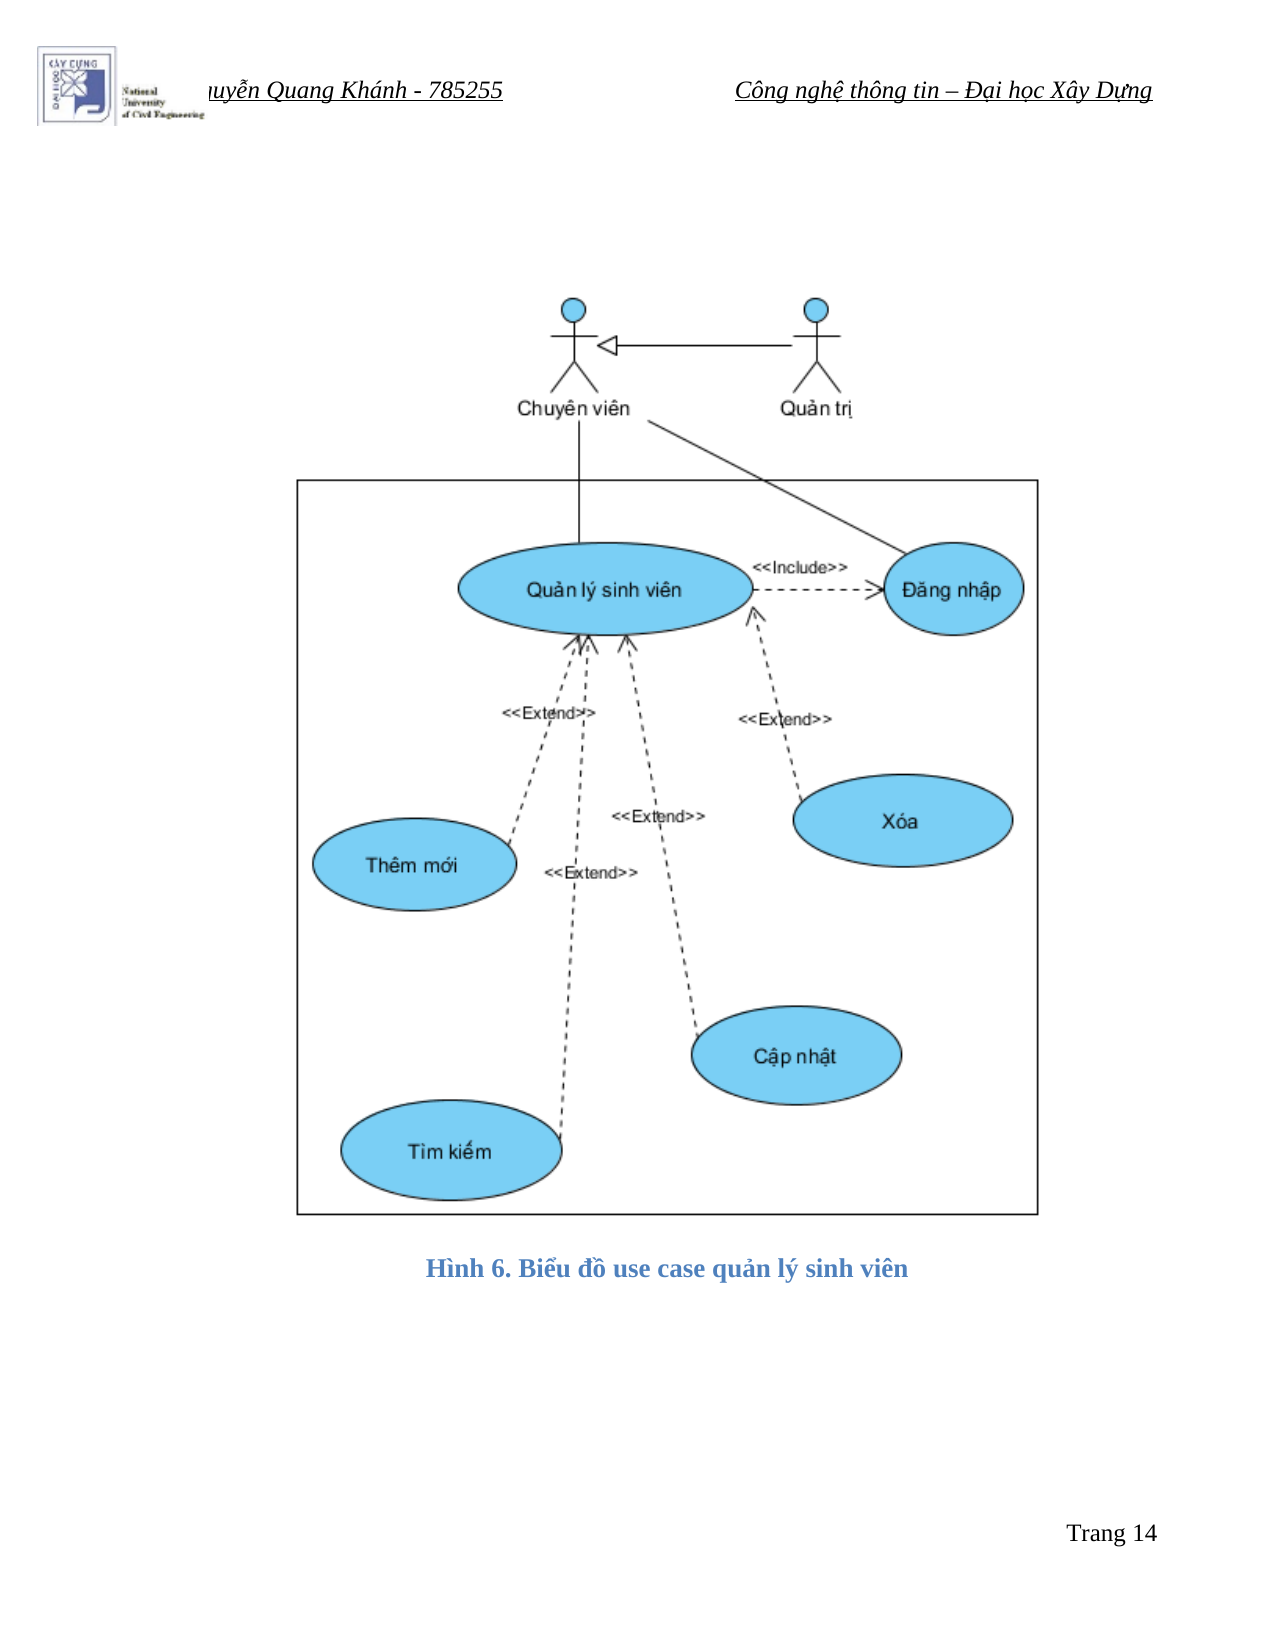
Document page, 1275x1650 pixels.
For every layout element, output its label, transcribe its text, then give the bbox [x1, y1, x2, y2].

text Hình 6. Biểu đồ use case quản lý sinh viên [177, 1252, 1157, 1283]
picture [37, 46, 209, 125]
picture [289, 296, 1045, 1228]
